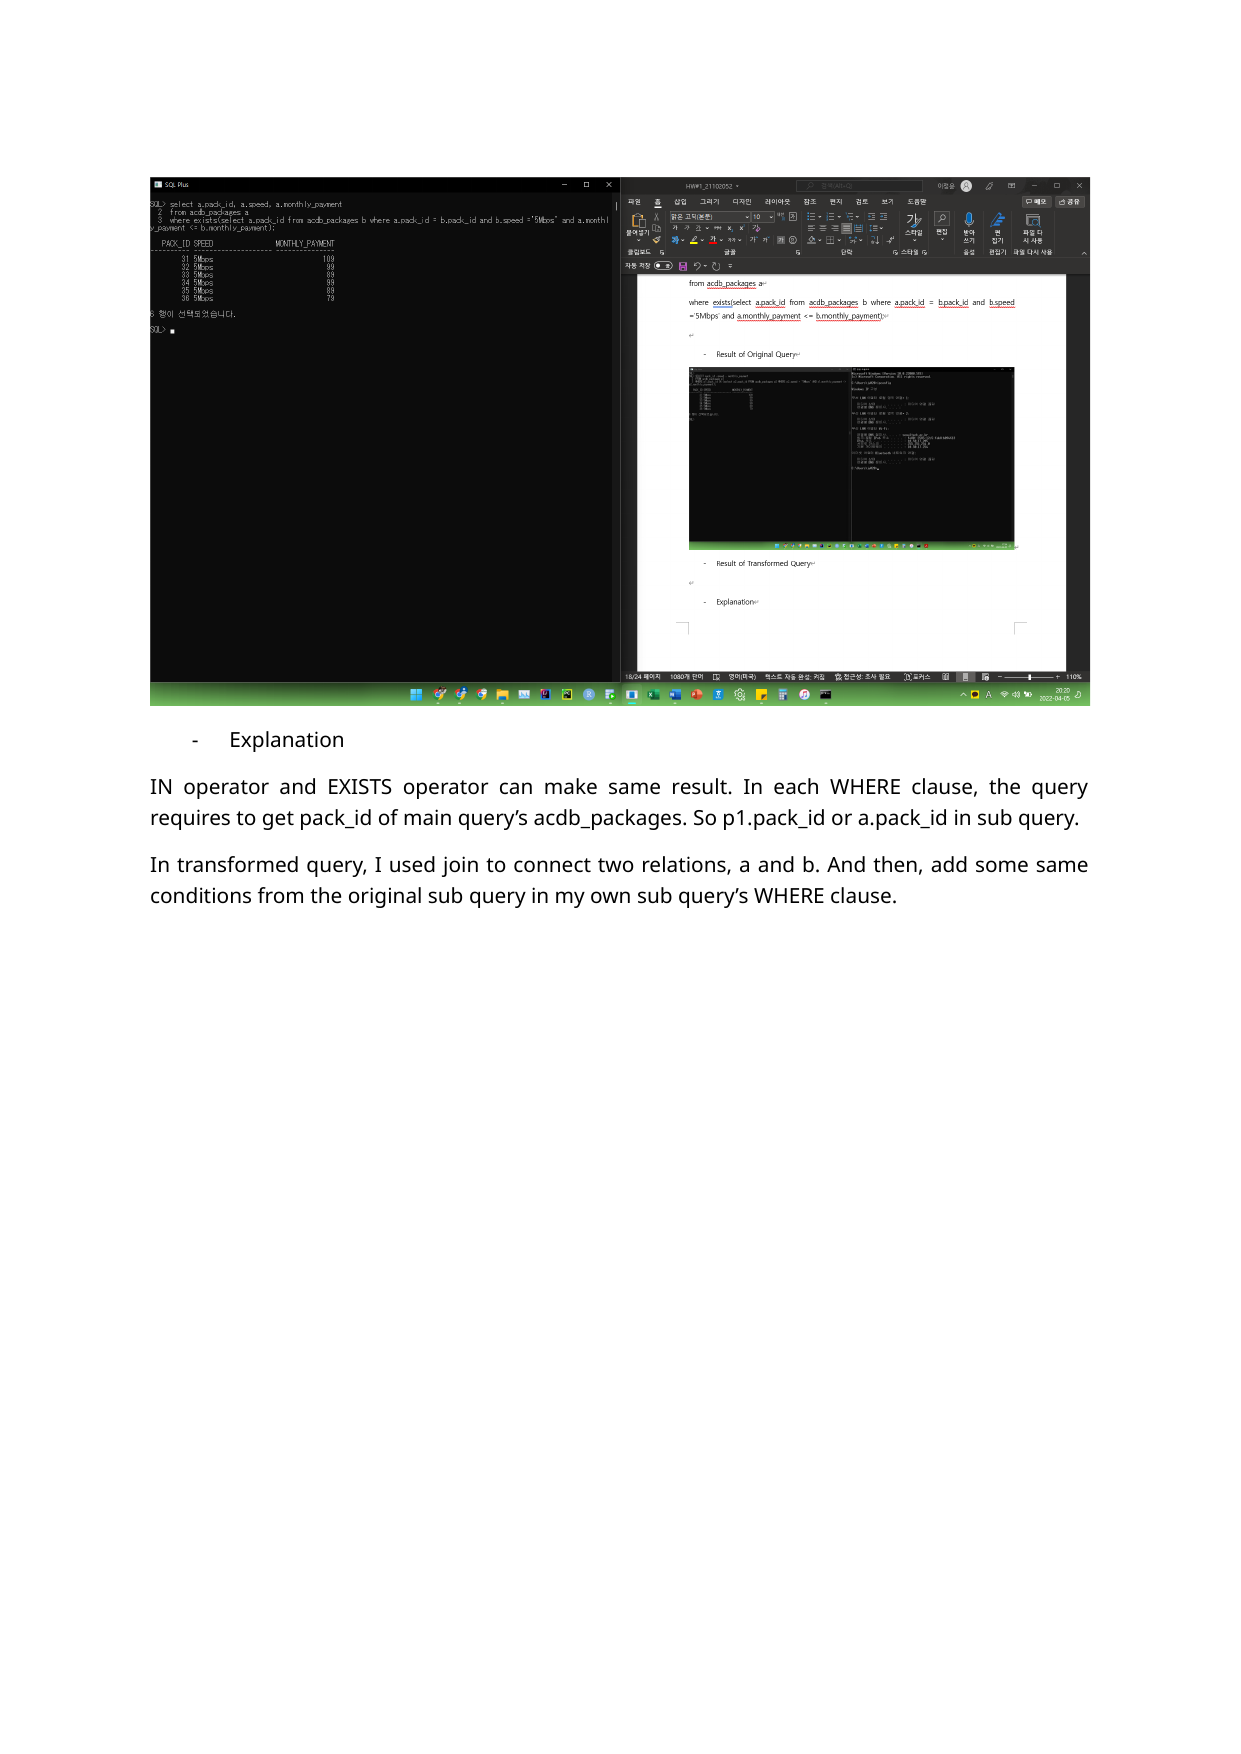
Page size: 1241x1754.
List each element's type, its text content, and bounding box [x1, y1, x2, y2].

list Explanation [192, 725, 1090, 753]
picture [150, 177, 1091, 706]
text In transformed query, I used join to connect two relations, a and b. And then, add some same conditions from the original sub query in my own sub query’s WHERE clause. [150, 850, 1090, 909]
text IN operator and EXISTS operator can make same result. In each WHERE clause, the query requires to get pack_id of main query’s acdb_packages. So p1.pack_id or a.pack_id in sub query. [150, 772, 1090, 831]
